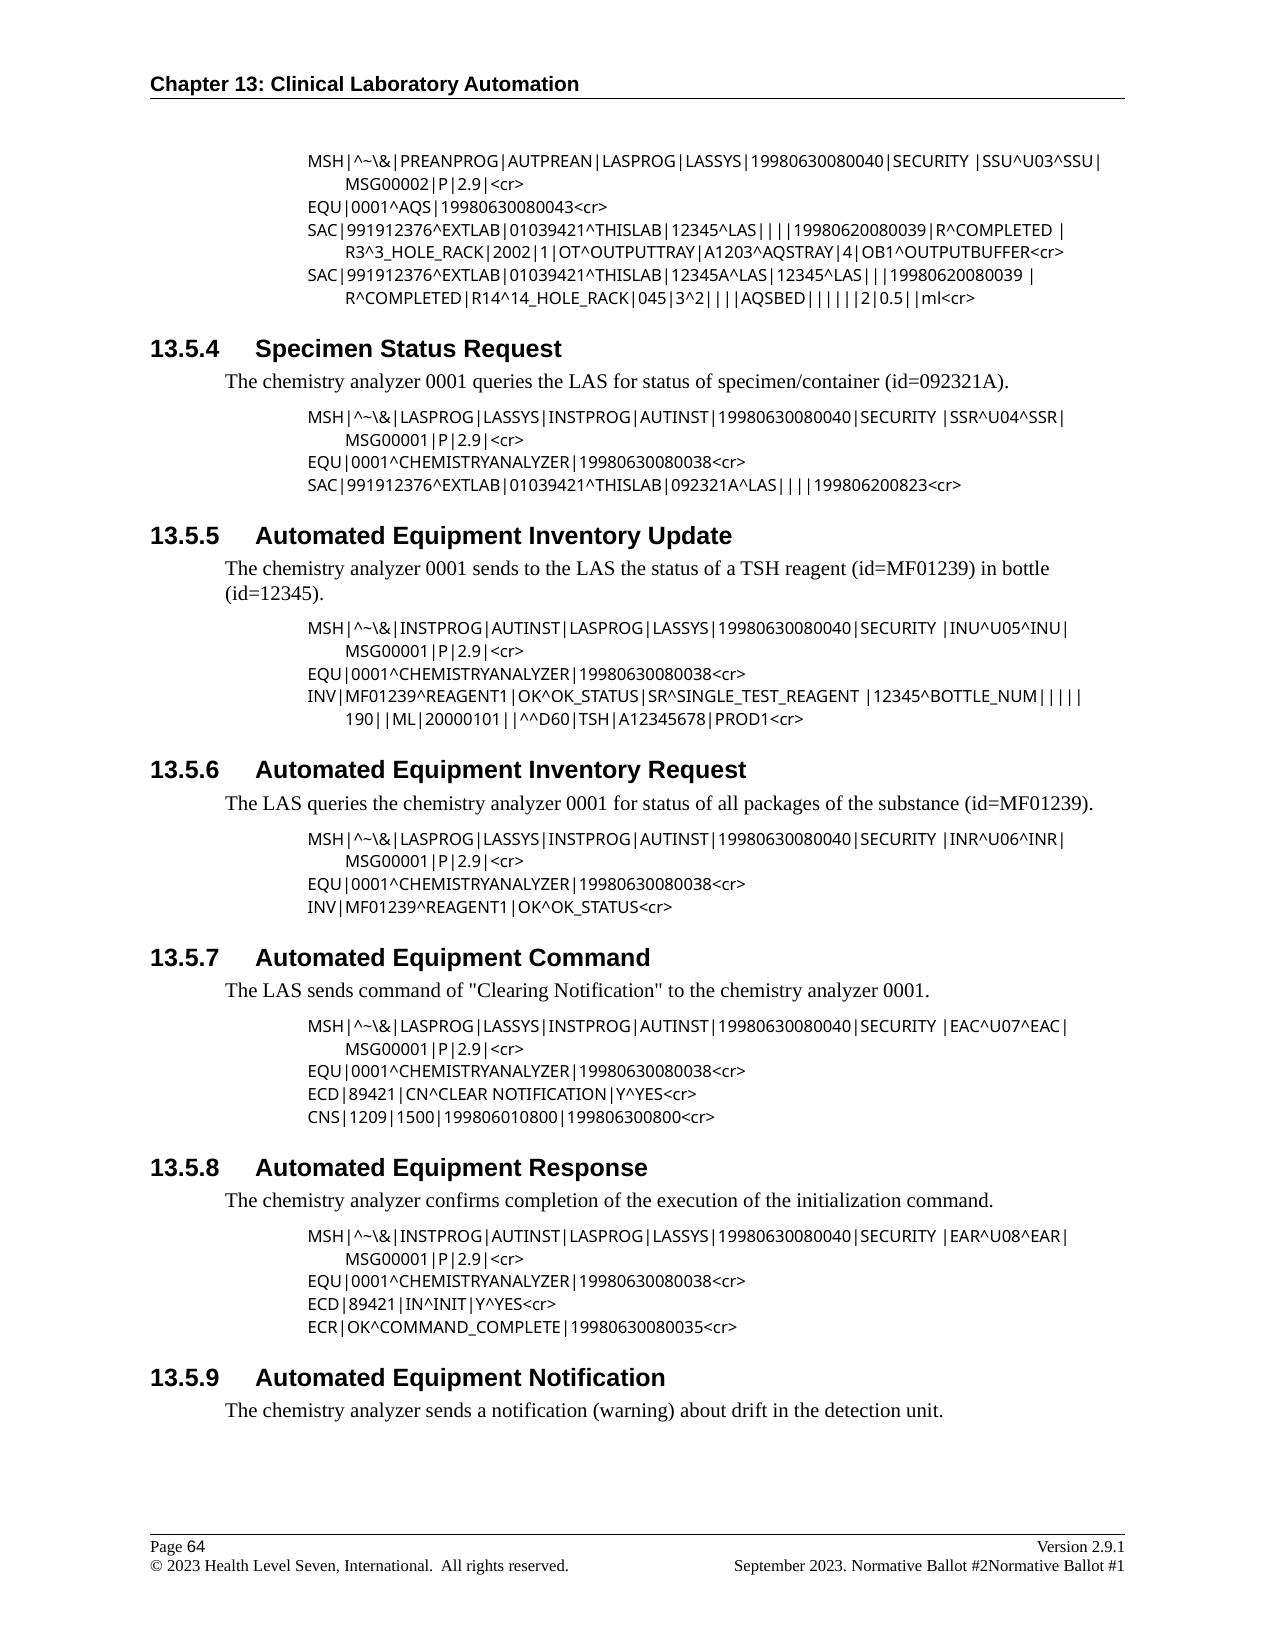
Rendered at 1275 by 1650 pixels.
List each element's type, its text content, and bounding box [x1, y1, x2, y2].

text The chemistry analyzer sends a notification (warning) about drift in the detection unit. [225, 1398, 1125, 1422]
text EQU|0001^CHEMISTRYANALYZER|19980630080038<cr> [307, 1060, 1125, 1083]
text EQU|0001^CHEMISTRYANALYZER|19980630080038<cr> [307, 1270, 1125, 1293]
subtitle Automated Equipment Inventory Update [150, 521, 1125, 550]
text SAC|991912376^EXTLAB|01039421^THISLAB|12345A^LAS|12345^LAS|||19980620080039 |R^COMPLETED|R14^14_HOLE_RACK|045|3^2||||AQSBED||||||2|0.5||ml<cr> [307, 263, 1125, 309]
subtitle Automated Equipment Response [150, 1153, 1125, 1182]
subtitle Specimen Status Request [150, 334, 1125, 363]
text EQU|0001^CHEMISTRYANALYZER|19980630080038<cr> [307, 662, 1125, 685]
text SAC|991912376^EXTLAB|01039421^THISLAB|092321A^LAS||||199806200823<cr> [307, 474, 1125, 496]
text The chemistry analyzer 0001 queries the LAS for status of specimen/container (id=092321A). [225, 369, 1125, 393]
text ECD|89421|CN^CLEAR NOTIFICATION|Y^YES<cr> [307, 1083, 1125, 1105]
text EQU|0001^CHEMISTRYANALYZER|19980630080038<cr> [307, 451, 1125, 474]
text INV|MF01239^REAGENT1|OK^OK_STATUS|SR^SINGLE_TEST_REAGENT |12345^BOTTLE_NUM|||||190||ML|20000101||^^D60|TSH|A12345678|PROD1<cr> [307, 685, 1125, 731]
text MSH|^~\&|LASPROG|LASSYS|INSTPROG|AUTINST|19980630080040|SECURITY |EAC^U07^EAC|MSG00001|P|2.9|<cr> [307, 1014, 1125, 1060]
text MSH|^~\&|INSTPROG|AUTINST|LASPROG|LASSYS|19980630080040|SECURITY |EAR^U08^EAR|MSG00001|P|2.9|<cr> [307, 1224, 1125, 1270]
text EQU|0001^CHEMISTRYANALYZER|19980630080038<cr> [307, 872, 1125, 895]
subtitle Automated Equipment Notification [150, 1363, 1125, 1392]
text The chemistry analyzer confirms completion of the execution of the initialization command. [225, 1188, 1125, 1212]
text The LAS sends command of "Clearing Notification" to the chemistry analyzer 0001. [225, 978, 1125, 1002]
text MSH|^~\&|LASPROG|LASSYS|INSTPROG|AUTINST|19980630080040|SECURITY |INR^U06^INR|MSG00001|P|2.9|<cr> [307, 827, 1125, 872]
text ECR|OK^COMMAND_COMPLETE|19980630080035<cr> [307, 1315, 1125, 1338]
text CNS|1209|1500|199806010800|199806300800<cr> [307, 1105, 1125, 1128]
text The chemistry analyzer 0001 sends to the LAS the status of a TSH reagent (id=MF01239) in bottle (id=12345). [225, 556, 1125, 604]
text ECD|89421|IN^INIT|Y^YES<cr> [307, 1293, 1125, 1315]
text EQU|0001^AQS|19980630080043<cr> [307, 195, 1125, 218]
subtitle Automated Equipment Command [150, 943, 1125, 972]
text SAC|991912376^EXTLAB|01039421^THISLAB|12345^LAS||||19980620080039|R^COMPLETED |R3^3_HOLE_RACK|2002|1|OT^OUTPUTTRAY|A1203^AQSTRAY|4|OB1^OUTPUTBUFFER<cr> [307, 218, 1125, 263]
text MSH|^~\&|INSTPROG|AUTINST|LASPROG|LASSYS|19980630080040|SECURITY |INU^U05^INU|MSG00001|P|2.9|<cr> [307, 617, 1125, 662]
text MSH|^~\&|LASPROG|LASSYS|INSTPROG|AUTINST|19980630080040|SECURITY |SSR^U04^SSR|MSG00001|P|2.9|<cr> [307, 406, 1125, 451]
text INV|MF01239^REAGENT1|OK^OK_STATUS<cr> [307, 895, 1125, 918]
text MSH|^~\&|PREANPROG|AUTPREAN|LASPROG|LASSYS|19980630080040|SECURITY |SSU^U03^SSU|MSG00002|P|2.9|<cr> [307, 150, 1125, 195]
subtitle Automated Equipment Inventory Request [150, 756, 1125, 784]
text The LAS queries the chemistry analyzer 0001 for status of all packages of the substance (id=MF01239). [225, 791, 1125, 814]
